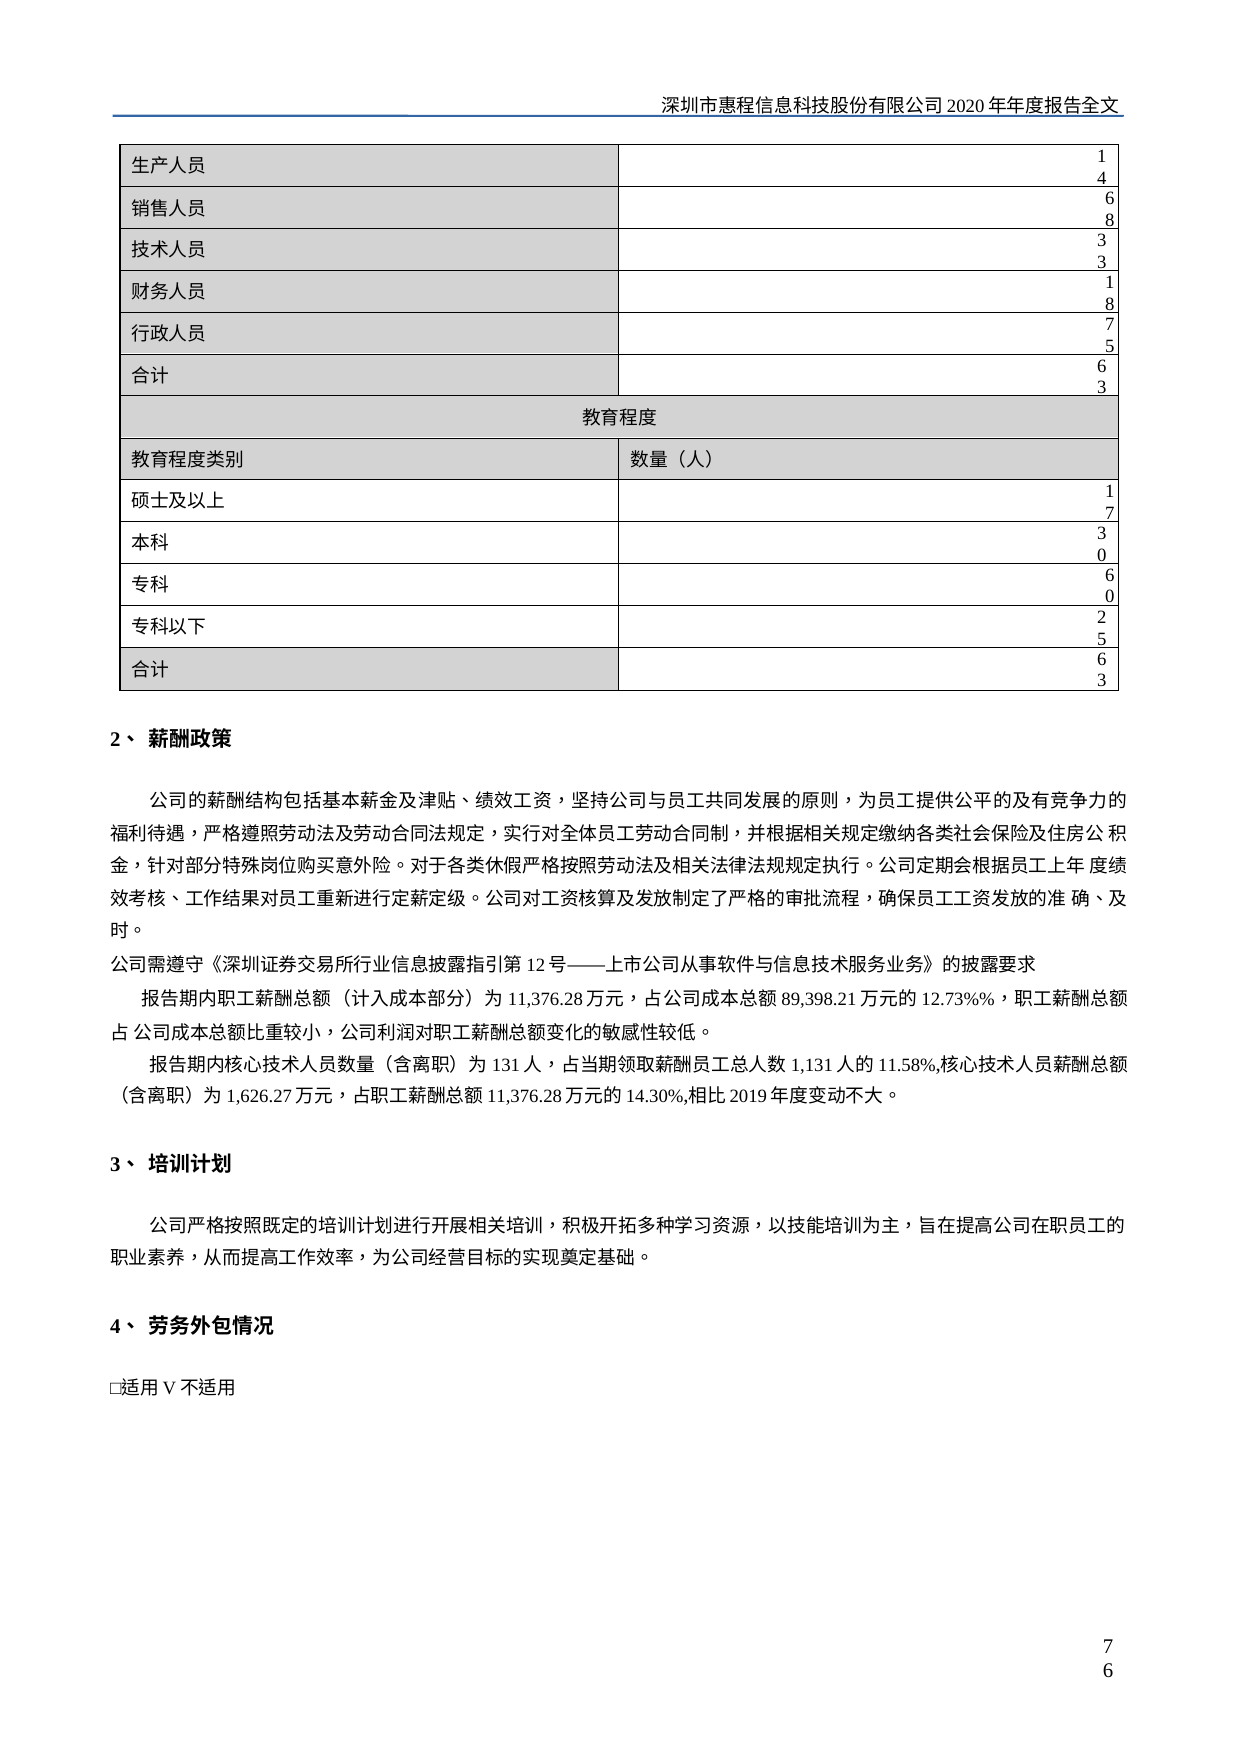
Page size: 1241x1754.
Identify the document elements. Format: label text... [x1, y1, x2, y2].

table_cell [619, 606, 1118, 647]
text 3、 培训计划 [110, 1149, 1128, 1177]
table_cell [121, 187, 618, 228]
text 公司的薪酬结构包括基本薪金及津贴、绩效工资，坚持公司与员工共同发展的原则，为员工提供公平的及有竞争力的 福利待遇，严格遵照劳动法及劳动合同法规定，实行对全体员工劳动合同制，并根据相关规定缴纳各类社会保险及住房公 积金，针对部分特殊岗位购买意外险。对于各类休假严格按照劳动法及相关法律法规规定执行。公司定期会根据员工上年 度绩效考核、工作结果对员工重新进行定薪定级。公司对工资核算及发放制定了严格的审批流程，确保员工工资发放的准 确、及时。 [110, 782, 1128, 944]
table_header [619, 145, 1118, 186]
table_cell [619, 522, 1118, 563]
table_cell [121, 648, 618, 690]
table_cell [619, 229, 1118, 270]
text 报告期内职工薪酬总额（计入成本部分）为11,376.28万元，占公司成本总额89,398.21万元的12.73%%，职工薪酬总额占 公司成本总额比重较小，公司利润对职工薪酬总额变化的敏感性较低。 [110, 978, 1128, 1046]
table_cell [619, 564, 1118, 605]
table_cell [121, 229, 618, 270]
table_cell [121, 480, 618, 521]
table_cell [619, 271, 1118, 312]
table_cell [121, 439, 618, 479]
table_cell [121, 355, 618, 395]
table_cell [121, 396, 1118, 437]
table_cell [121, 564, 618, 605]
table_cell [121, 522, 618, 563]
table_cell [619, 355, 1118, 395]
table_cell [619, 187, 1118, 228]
text 报告期内核心技术人员数量（含离职）为131人，占当期领取薪酬员工总人数1,131人的11.58%,核心技术人员薪酬总额 （含离职）为1,626.27万元，占职工薪酬总额11,376.28万元的14.30%,相比2019年度变动不大。 [110, 1046, 1128, 1109]
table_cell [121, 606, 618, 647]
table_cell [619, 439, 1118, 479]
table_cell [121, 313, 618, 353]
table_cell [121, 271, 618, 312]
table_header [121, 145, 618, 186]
text 公司严格按照既定的培训计划进行开展相关培训，积极开拓多种学习资源，以技能培训为主，旨在提高公司在职员工的 职业素养，从而提高工作效率，为公司经营目标的实现奠定基础。 [110, 1206, 1128, 1271]
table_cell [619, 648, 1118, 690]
text 4、 劳务外包情况 [110, 1311, 1128, 1339]
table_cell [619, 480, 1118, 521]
text 2、 薪酬政策 [110, 724, 1128, 753]
text □适用V不适用 [110, 1368, 1128, 1401]
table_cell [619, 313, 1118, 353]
text 公司需遵守《深圳证券交易所行业信息披露指引第12号——上市公司从事软件与信息技术服务业务》的披露要求 [110, 944, 1128, 978]
